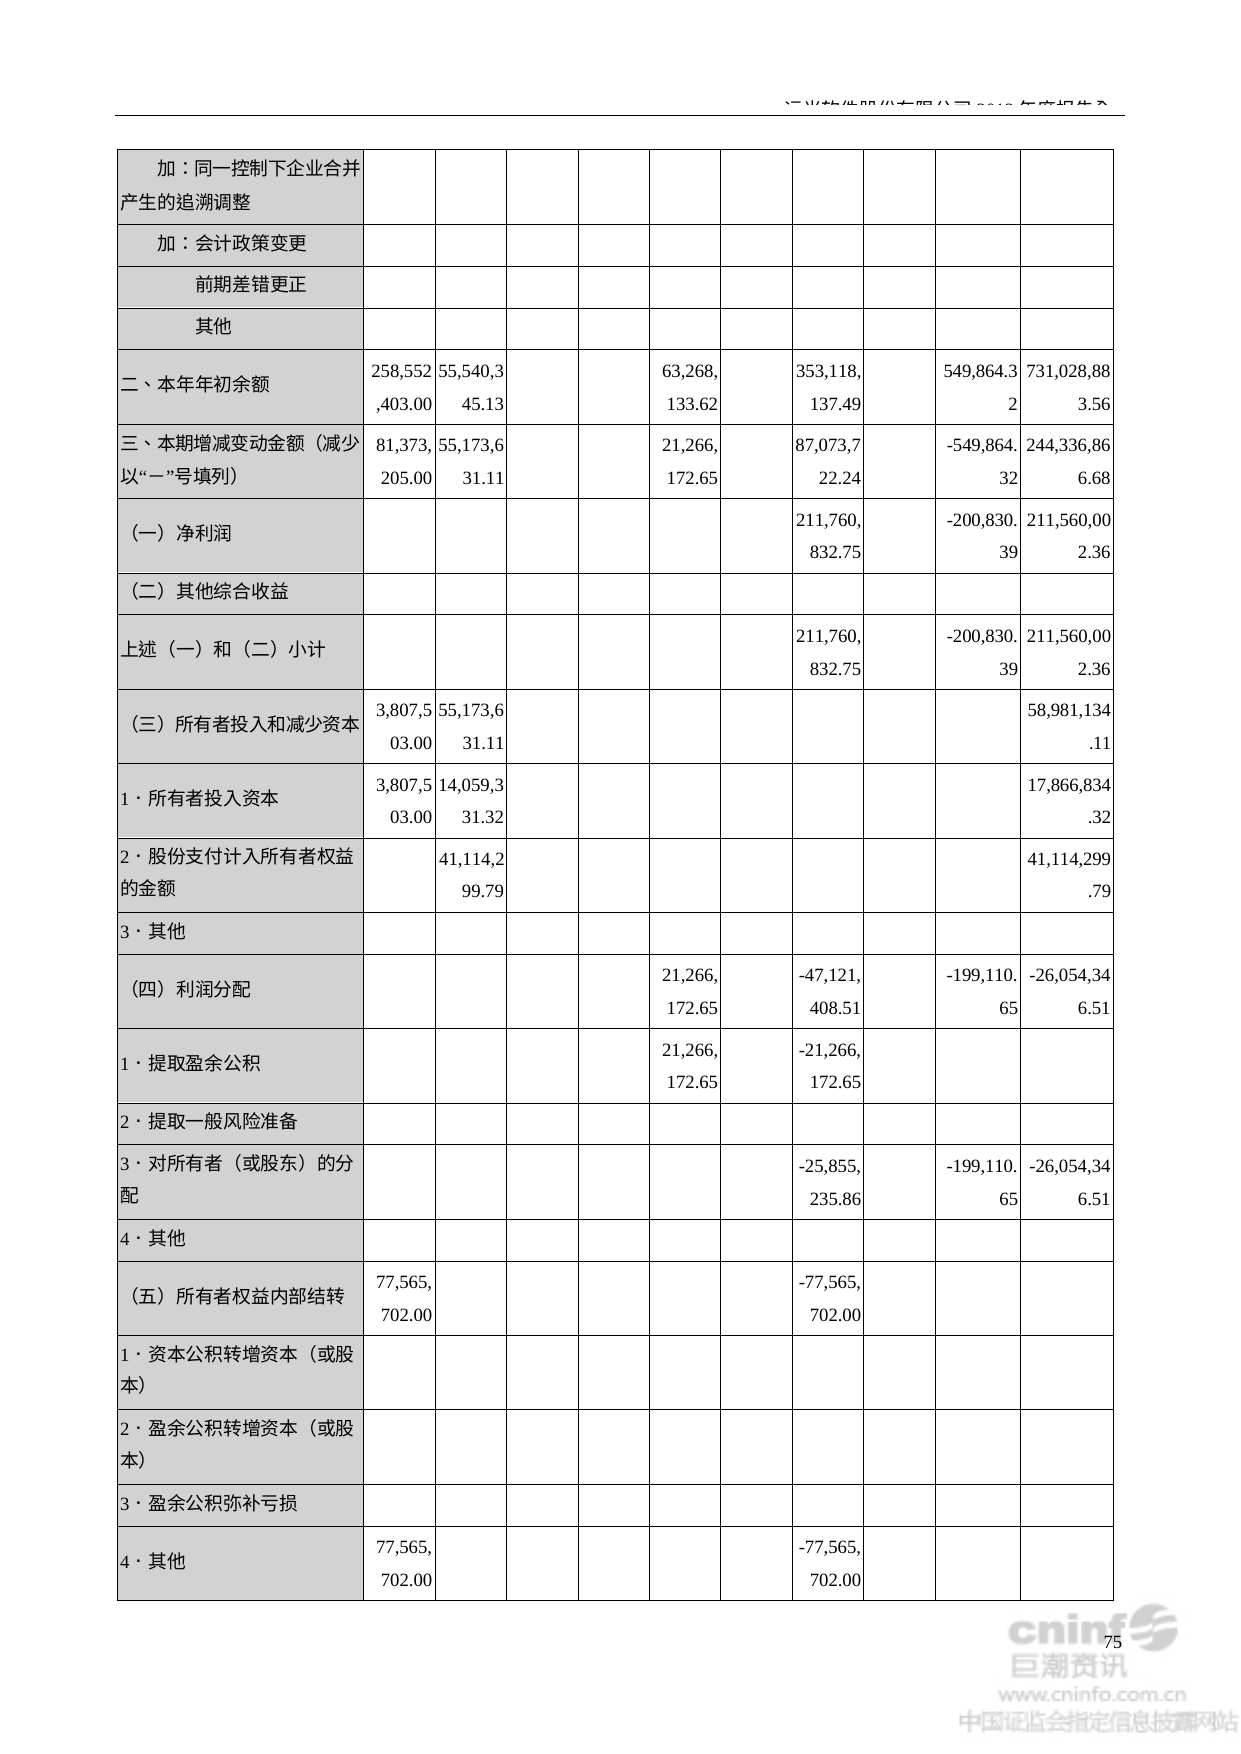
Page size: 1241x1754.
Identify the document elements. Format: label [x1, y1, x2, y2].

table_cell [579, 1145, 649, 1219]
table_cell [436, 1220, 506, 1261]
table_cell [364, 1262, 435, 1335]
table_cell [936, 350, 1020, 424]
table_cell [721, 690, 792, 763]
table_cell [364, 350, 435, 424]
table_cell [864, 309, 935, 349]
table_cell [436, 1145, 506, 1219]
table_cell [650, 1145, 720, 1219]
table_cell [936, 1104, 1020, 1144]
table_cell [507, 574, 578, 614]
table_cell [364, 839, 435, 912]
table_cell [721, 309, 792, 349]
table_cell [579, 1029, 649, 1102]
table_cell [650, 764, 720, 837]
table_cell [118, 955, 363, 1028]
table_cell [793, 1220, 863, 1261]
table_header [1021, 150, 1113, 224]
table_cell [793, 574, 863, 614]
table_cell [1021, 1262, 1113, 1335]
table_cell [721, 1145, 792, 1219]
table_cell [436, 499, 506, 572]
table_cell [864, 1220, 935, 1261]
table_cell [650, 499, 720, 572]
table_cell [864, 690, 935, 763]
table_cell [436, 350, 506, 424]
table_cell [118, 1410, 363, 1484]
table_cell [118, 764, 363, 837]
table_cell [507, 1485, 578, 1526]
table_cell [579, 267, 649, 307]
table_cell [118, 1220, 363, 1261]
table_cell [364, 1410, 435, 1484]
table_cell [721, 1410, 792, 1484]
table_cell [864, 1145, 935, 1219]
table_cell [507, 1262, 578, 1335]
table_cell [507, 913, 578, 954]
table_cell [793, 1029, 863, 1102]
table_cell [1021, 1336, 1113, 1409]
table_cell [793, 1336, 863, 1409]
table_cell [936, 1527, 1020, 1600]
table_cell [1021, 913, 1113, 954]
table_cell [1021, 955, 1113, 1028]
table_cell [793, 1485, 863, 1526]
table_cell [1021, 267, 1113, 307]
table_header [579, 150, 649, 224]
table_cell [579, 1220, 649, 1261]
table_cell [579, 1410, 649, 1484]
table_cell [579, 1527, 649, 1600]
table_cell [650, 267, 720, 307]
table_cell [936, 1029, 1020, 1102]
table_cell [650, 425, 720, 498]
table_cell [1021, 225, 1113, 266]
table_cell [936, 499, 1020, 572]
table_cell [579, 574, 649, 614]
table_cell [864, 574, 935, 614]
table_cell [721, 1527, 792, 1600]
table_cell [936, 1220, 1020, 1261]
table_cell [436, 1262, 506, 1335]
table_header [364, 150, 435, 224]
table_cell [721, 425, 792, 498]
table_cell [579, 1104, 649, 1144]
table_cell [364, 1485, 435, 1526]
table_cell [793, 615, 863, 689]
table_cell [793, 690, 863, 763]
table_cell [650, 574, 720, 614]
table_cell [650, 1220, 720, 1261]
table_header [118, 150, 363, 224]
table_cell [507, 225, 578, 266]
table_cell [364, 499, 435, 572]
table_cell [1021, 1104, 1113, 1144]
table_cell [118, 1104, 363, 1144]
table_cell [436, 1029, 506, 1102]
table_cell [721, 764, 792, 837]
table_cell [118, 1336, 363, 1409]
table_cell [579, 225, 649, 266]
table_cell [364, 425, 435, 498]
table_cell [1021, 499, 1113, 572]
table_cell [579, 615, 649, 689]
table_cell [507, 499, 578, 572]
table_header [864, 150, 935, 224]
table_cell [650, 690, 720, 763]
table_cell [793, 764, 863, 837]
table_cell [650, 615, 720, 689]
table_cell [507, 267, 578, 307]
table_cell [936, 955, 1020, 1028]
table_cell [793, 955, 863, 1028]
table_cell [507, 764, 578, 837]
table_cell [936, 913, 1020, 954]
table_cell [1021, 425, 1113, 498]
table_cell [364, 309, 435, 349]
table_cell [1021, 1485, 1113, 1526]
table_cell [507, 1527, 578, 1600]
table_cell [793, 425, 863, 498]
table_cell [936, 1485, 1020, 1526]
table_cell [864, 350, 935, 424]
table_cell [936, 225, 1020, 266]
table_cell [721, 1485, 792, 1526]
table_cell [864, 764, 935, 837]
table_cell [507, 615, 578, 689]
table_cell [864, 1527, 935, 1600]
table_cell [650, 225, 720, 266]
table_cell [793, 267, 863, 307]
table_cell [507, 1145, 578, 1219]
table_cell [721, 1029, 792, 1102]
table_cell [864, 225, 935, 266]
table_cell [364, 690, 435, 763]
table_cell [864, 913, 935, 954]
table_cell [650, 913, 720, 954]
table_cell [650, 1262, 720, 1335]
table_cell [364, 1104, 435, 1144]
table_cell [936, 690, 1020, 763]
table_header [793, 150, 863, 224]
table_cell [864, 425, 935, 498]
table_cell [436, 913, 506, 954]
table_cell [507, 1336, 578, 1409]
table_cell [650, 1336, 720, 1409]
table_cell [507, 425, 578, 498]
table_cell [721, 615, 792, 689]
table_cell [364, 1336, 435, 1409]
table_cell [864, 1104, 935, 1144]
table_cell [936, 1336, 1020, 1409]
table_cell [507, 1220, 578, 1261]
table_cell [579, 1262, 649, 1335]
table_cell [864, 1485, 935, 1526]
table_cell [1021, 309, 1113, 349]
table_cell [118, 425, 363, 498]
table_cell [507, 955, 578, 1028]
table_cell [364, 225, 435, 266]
picture [958, 1593, 1241, 1754]
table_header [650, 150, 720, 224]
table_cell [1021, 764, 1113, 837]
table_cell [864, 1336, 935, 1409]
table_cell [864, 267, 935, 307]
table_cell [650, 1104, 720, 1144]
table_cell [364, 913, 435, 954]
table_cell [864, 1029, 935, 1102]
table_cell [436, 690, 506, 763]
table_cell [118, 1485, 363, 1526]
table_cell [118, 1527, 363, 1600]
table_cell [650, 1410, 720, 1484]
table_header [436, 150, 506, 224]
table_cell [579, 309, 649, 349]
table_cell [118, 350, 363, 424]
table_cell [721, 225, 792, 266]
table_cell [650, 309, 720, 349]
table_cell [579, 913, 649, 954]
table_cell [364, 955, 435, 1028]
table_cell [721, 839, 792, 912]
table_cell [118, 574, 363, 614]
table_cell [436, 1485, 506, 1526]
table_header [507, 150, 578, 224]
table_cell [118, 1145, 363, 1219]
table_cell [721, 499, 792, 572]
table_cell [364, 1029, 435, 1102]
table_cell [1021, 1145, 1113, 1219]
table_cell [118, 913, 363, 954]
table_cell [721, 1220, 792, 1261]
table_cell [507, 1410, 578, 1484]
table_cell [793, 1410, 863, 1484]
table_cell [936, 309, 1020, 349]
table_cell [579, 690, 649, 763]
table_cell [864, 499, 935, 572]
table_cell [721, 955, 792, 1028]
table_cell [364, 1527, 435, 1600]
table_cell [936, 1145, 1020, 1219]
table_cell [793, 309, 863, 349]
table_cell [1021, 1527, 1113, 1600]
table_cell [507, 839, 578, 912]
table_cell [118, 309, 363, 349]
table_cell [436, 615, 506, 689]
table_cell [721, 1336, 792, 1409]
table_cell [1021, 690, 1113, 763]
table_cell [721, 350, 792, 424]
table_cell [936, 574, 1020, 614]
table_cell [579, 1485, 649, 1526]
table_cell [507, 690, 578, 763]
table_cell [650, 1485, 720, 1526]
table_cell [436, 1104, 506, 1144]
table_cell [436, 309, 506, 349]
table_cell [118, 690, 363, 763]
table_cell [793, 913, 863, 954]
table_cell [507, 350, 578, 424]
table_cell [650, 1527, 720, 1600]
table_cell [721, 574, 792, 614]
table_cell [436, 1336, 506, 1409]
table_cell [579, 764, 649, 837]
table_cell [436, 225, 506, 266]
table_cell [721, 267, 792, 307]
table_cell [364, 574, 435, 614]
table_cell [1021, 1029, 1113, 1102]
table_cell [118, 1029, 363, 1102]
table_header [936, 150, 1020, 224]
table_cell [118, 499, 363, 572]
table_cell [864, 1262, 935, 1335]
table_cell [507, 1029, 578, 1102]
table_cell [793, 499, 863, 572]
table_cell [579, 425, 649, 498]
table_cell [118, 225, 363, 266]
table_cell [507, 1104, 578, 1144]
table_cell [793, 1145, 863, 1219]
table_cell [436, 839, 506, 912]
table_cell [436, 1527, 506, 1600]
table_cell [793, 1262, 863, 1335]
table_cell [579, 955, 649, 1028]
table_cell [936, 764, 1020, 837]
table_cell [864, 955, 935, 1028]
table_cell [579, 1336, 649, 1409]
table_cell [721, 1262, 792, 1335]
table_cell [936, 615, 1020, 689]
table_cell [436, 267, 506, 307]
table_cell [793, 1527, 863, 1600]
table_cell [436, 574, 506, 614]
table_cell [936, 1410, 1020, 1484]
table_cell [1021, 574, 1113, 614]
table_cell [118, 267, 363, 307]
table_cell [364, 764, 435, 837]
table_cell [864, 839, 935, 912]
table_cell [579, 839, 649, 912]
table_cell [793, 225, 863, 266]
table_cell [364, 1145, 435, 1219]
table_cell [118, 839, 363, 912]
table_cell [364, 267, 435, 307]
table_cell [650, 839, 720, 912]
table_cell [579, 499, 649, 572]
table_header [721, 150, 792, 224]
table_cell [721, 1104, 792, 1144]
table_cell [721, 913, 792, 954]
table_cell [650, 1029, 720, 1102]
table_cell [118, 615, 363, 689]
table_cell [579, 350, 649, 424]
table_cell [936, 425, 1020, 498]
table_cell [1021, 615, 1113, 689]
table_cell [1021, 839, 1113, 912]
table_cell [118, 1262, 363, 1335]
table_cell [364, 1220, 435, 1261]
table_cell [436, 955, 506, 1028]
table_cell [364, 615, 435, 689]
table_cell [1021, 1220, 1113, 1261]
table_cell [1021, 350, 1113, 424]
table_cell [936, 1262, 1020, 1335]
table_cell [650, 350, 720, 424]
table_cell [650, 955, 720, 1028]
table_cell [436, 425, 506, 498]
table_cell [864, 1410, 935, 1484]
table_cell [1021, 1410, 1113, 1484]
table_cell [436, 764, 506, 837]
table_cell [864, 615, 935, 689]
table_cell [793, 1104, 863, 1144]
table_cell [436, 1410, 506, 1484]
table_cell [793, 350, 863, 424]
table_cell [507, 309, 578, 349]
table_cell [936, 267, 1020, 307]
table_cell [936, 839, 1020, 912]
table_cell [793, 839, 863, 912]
